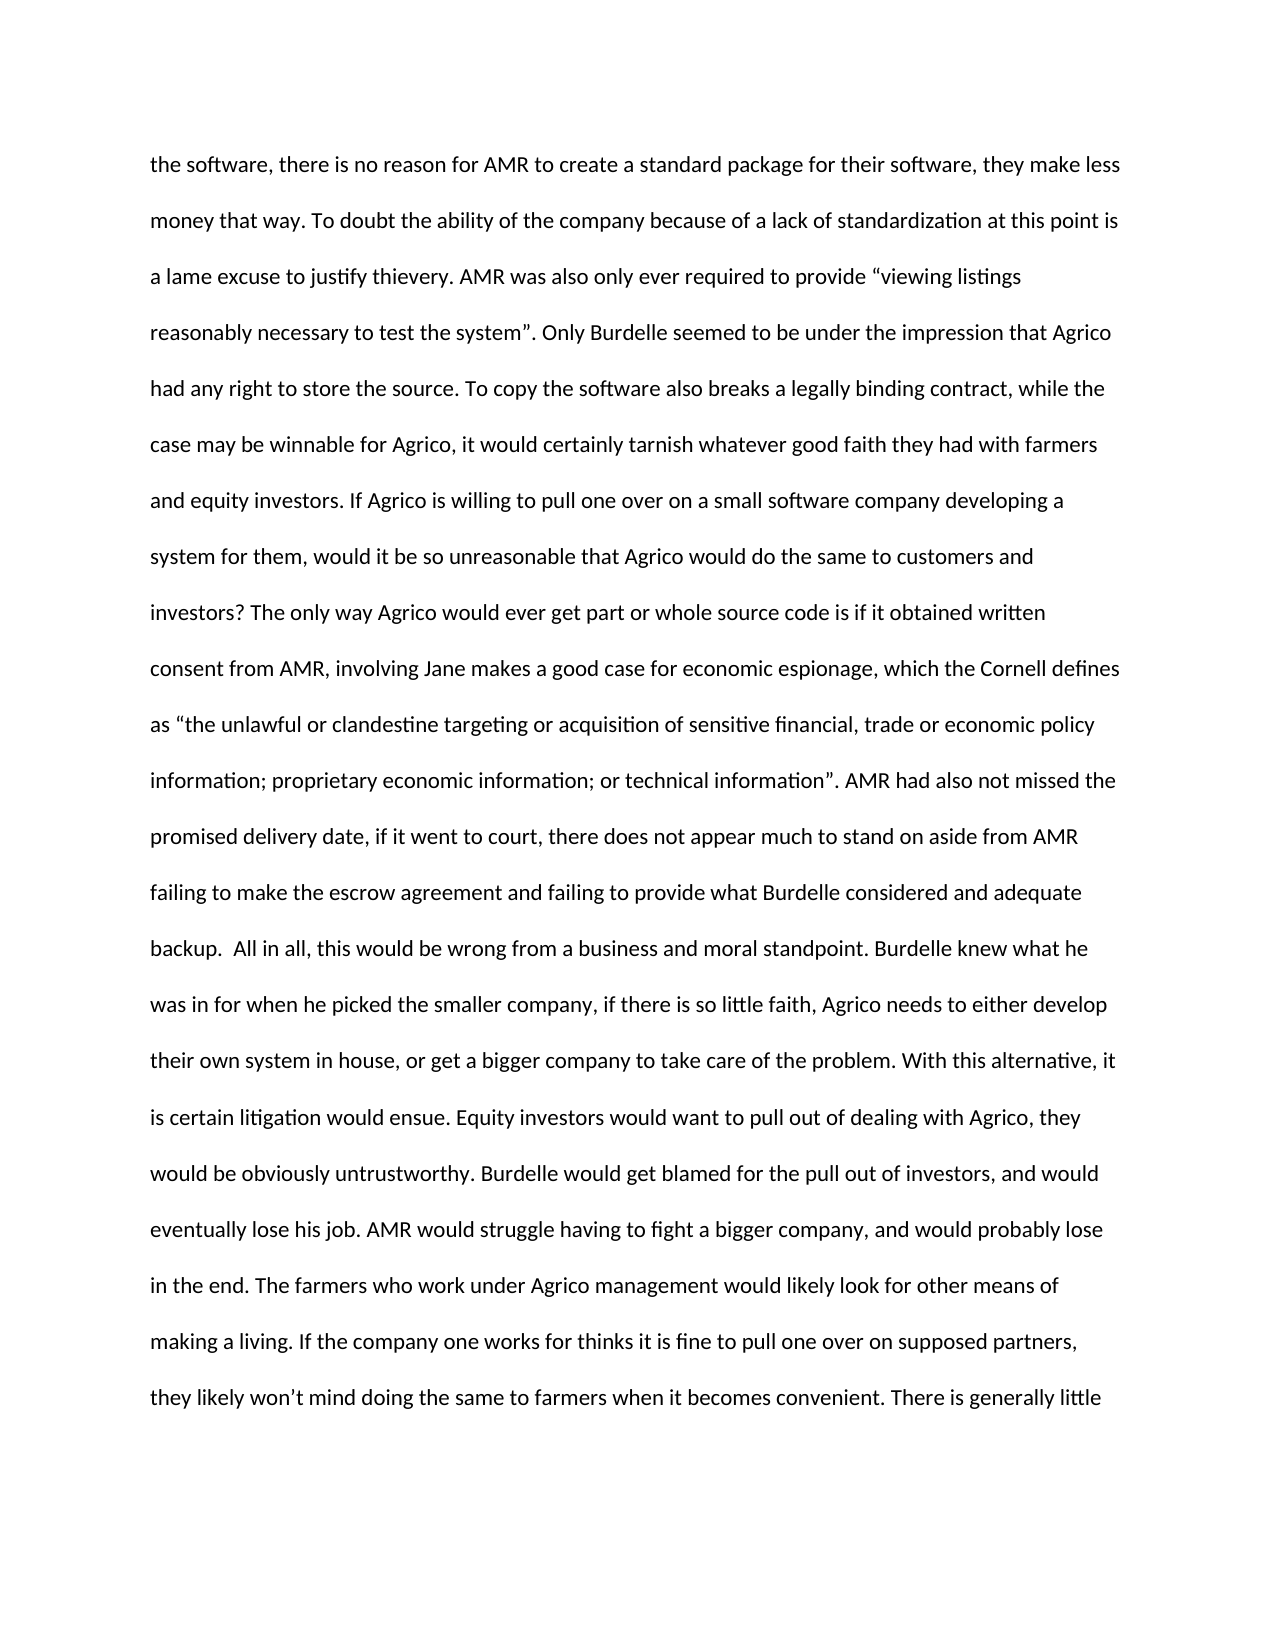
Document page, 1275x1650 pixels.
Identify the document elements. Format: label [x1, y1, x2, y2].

text [150, 150, 1125, 1411]
